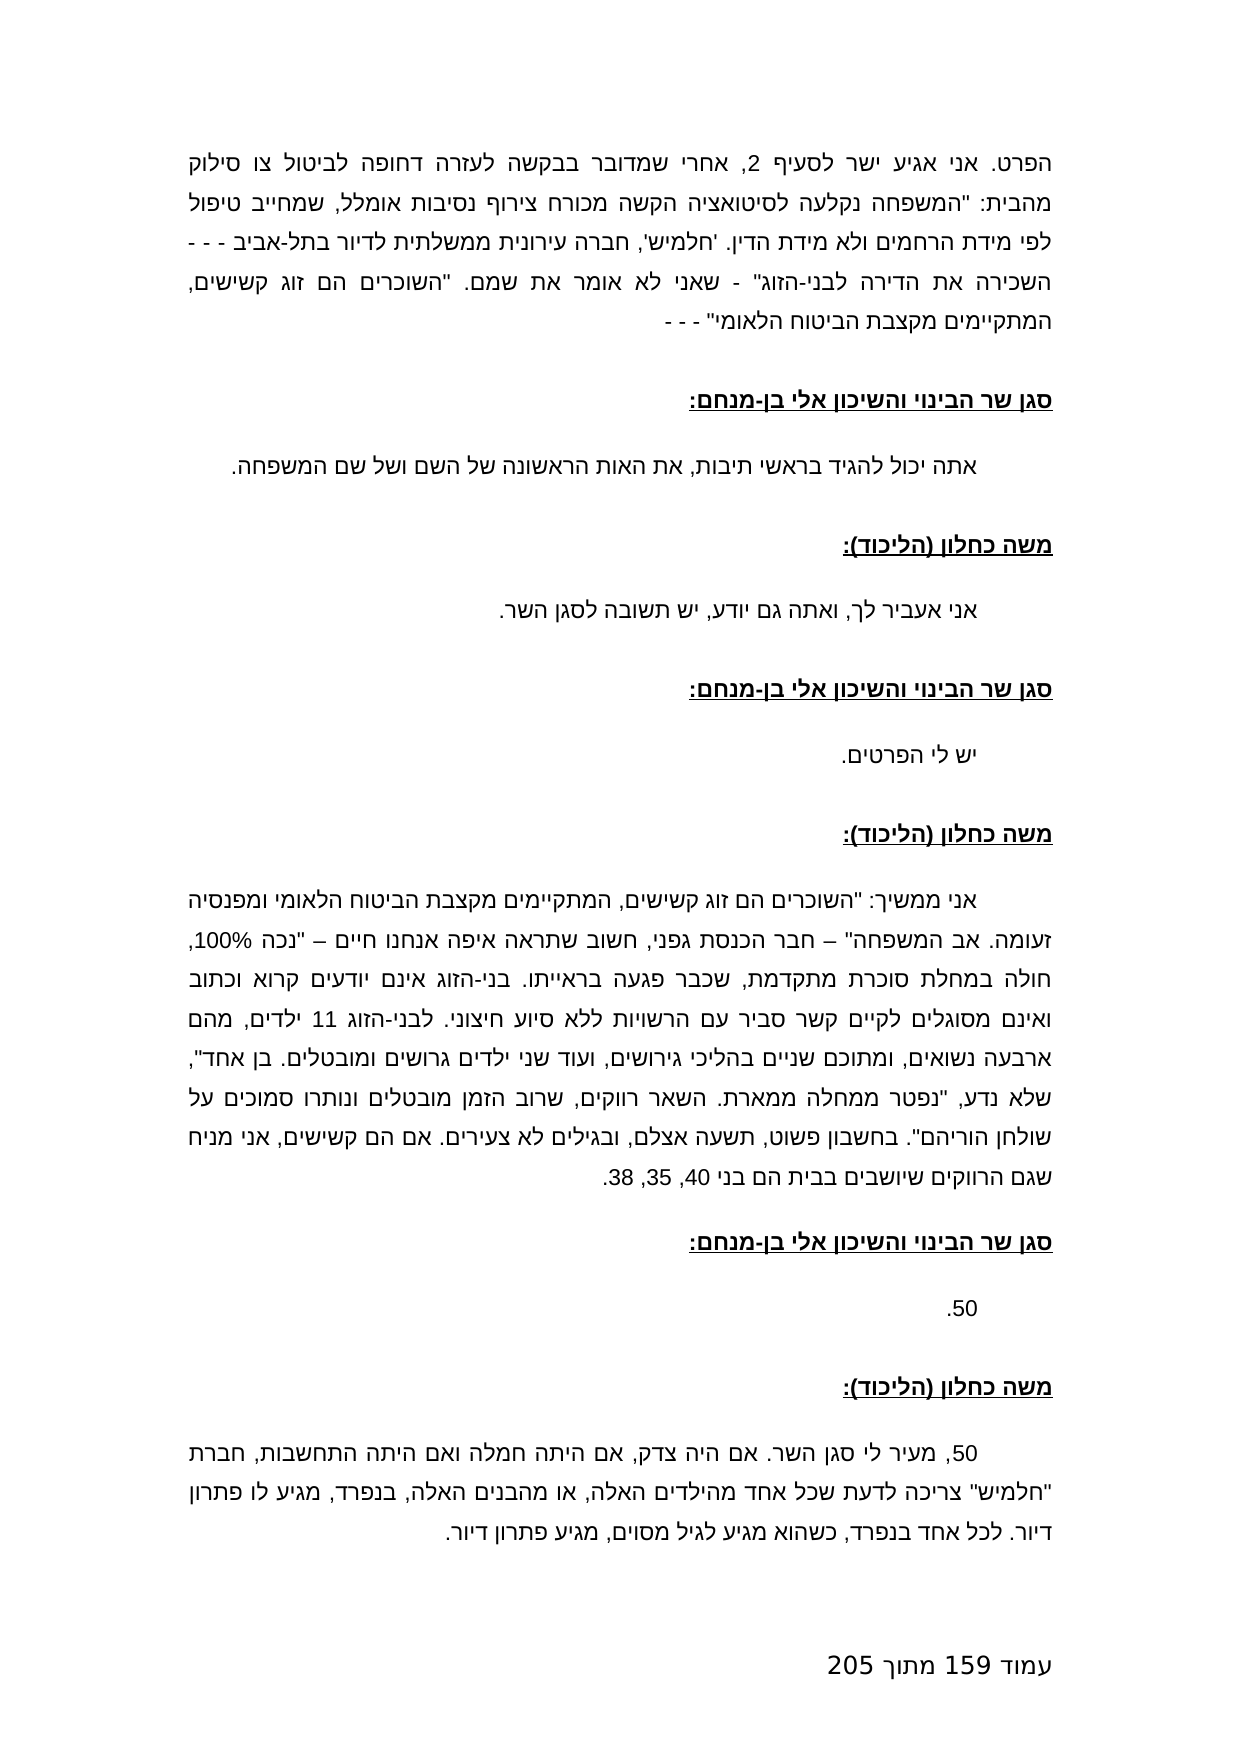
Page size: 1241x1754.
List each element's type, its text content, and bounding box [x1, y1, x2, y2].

text סגן שר הבינוי והשיכון אלי בן-מנחם: [187, 676, 1053, 703]
text יש לי הפרטים. [187, 742, 1053, 769]
text אני אעביר לך, ואתה גם יודע, יש תשובה לסגן השר. [187, 597, 1053, 624]
text משה כחלון (הליכוד): [187, 1374, 1053, 1400]
text סגן שר הבינוי והשיכון אלי בן-מנחם: [187, 1229, 1053, 1256]
text משה כחלון (הליכוד): [187, 821, 1053, 848]
text משה כחלון (הליכוד): [187, 532, 1053, 558]
text אתה יכול להגיד בראשי תיבות, את האות הראשונה של השם ושל שם המשפחה. [187, 453, 1053, 479]
text 50, מעיר לי סגן השר. אם היה צדק, אם היתה חמלה ואם היתה התחשבות, חברת "חלמיש" צריכה לדעת שכל אחד מהילדים האלה, או מהבנים האלה, בנפרד, מגיע לו פתרון דיור. לכל אחד בנפרד, כשהוא מגיע לגיל מסוים, מגיע פתרון דיור. [187, 1440, 1053, 1545]
text 50. [187, 1295, 1053, 1321]
text אני ממשיך: "השוכרים הם זוג קשישים, המתקיימים מקצבת הביטוח הלאומי ומפנסיה זעומה. אב המשפחה" – חבר הכנסת גפני, חשוב שתראה איפה אנחנו חיים – "נכה 100%, חולה במחלת סוכרת מתקדמת, שכבר פגעה בראייתו. בני-הזוג אינם יודעים קרוא וכתוב ואינם מסוגלים לקיים קשר סביר עם הרשויות ללא סיוע חיצוני. לבני-הזוג 11 ילדים, מהם ארבעה נשואים, ומתוכם שניים בהליכי גירושים, ועוד שני ילדים גרושים ומובטלים. בן אחד", שלא נדע, "נפטר ממחלה ממארת. השאר רווקים, שרוב הזמן מובטלים ונותרו סמוכים על שולחן הוריהם". בחשבון פשוט, תשעה אצלם, ובגילים לא צעירים. אם הם קשישים, אני מניח שגם הרווקים שיושבים בבית הם בני 40, 35, 38. [187, 887, 1053, 1190]
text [187, 150, 1053, 334]
text סגן שר הבינוי והשיכון אלי בן-מנחם: [187, 387, 1053, 413]
